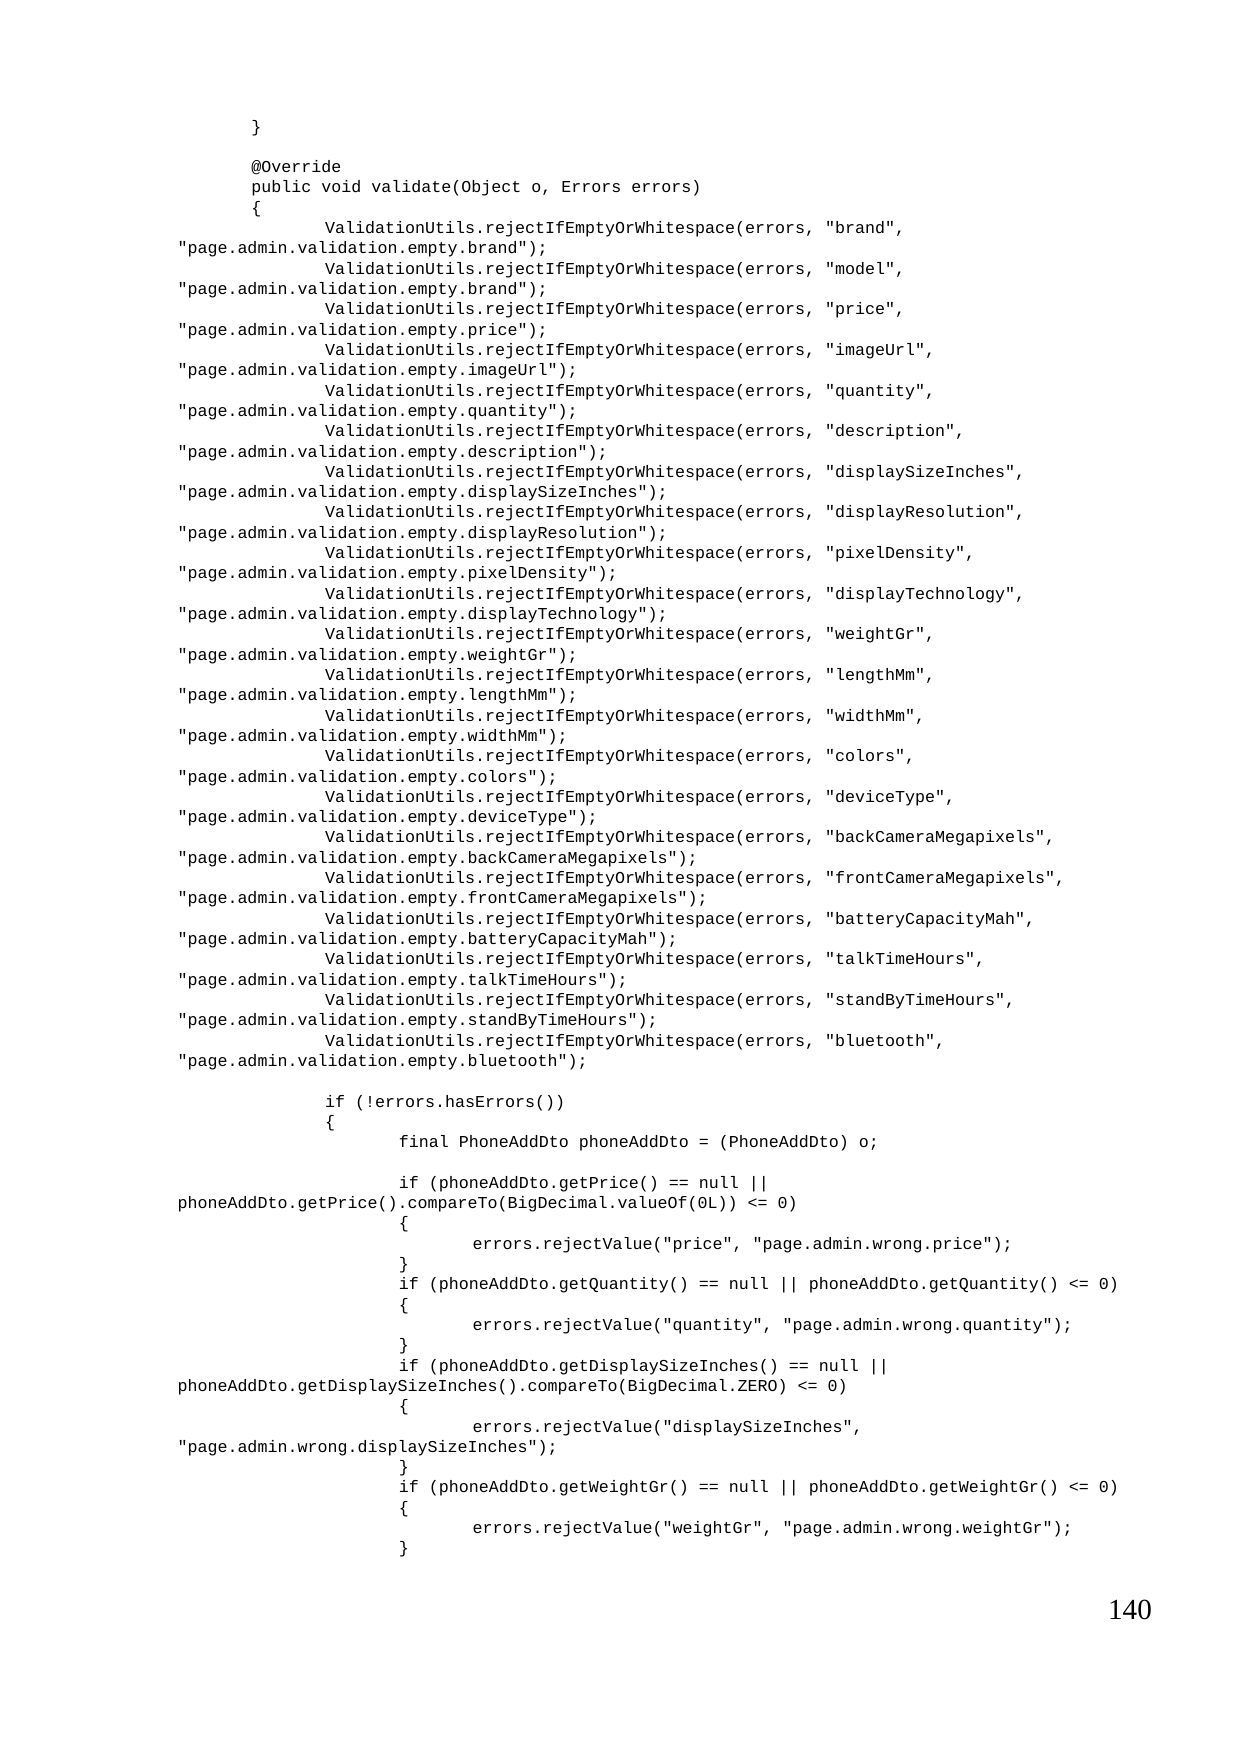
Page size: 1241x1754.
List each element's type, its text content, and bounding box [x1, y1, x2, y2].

text ValidationUtils.rejectIfEmptyOrWhitespace(errors, "price", "page.admin.validation.empty.price"); [177, 301, 1152, 340]
text ValidationUtils.rejectIfEmptyOrWhitespace(errors, "displayResolution", "page.admin.validation.empty.displayResolution"); [177, 504, 1152, 543]
text final PhoneAddDto phoneAddDto = (PhoneAddDto) o; [177, 1134, 1152, 1153]
text ValidationUtils.rejectIfEmptyOrWhitespace(errors, "batteryCapacityMah", "page.admin.validation.empty.batteryCapacityMah"); [177, 910, 1152, 949]
text ValidationUtils.rejectIfEmptyOrWhitespace(errors, "imageUrl", "page.admin.validation.empty.imageUrl"); [177, 342, 1152, 381]
text ValidationUtils.rejectIfEmptyOrWhitespace(errors, "talkTimeHours", "page.admin.validation.empty.talkTimeHours"); [177, 951, 1152, 990]
text if (!errors.hasErrors()) [177, 1093, 1152, 1112]
text ValidationUtils.rejectIfEmptyOrWhitespace(errors, "frontCameraMegapixels", "page.admin.validation.empty.frontCameraMegapixels"); [177, 870, 1152, 909]
text { [177, 1113, 1152, 1132]
text errors.rejectValue("price", "page.admin.wrong.price"); [177, 1235, 1152, 1254]
text ValidationUtils.rejectIfEmptyOrWhitespace(errors, "lengthMm", "page.admin.validation.empty.lengthMm"); [177, 667, 1152, 706]
text { [177, 1499, 1152, 1518]
text } [177, 1337, 1152, 1356]
text } [177, 1256, 1152, 1274]
text ValidationUtils.rejectIfEmptyOrWhitespace(errors, "standByTimeHours", "page.admin.validation.empty.standByTimeHours"); [177, 992, 1152, 1031]
text if (phoneAddDto.getQuantity() == null || phoneAddDto.getQuantity() <= 0) [177, 1276, 1152, 1295]
text if (phoneAddDto.getPrice() == null || phoneAddDto.getPrice().compareTo(BigDecimal.valueOf(0L)) <= 0) [177, 1174, 1152, 1213]
text errors.rejectValue("displaySizeInches", "page.admin.wrong.displaySizeInches"); [177, 1418, 1152, 1457]
text errors.rejectValue("quantity", "page.admin.wrong.quantity"); [177, 1317, 1152, 1335]
text errors.rejectValue("weightGr", "page.admin.wrong.weightGr"); [177, 1520, 1152, 1538]
text } [177, 1459, 1152, 1478]
text @Override [177, 159, 1152, 178]
text { [177, 1296, 1152, 1315]
text { [177, 1398, 1152, 1417]
text ValidationUtils.rejectIfEmptyOrWhitespace(errors, "brand", "page.admin.validation.empty.brand"); [177, 220, 1152, 259]
text if (phoneAddDto.getWeightGr() == null || phoneAddDto.getWeightGr() <= 0) [177, 1479, 1152, 1498]
text ValidationUtils.rejectIfEmptyOrWhitespace(errors, "model", "page.admin.validation.empty.brand"); [177, 260, 1152, 299]
text ValidationUtils.rejectIfEmptyOrWhitespace(errors, "deviceType", "page.admin.validation.empty.deviceType"); [177, 788, 1152, 828]
text } [177, 1540, 1152, 1559]
text ValidationUtils.rejectIfEmptyOrWhitespace(errors, "bluetooth", "page.admin.validation.empty.bluetooth"); [177, 1032, 1152, 1071]
text ValidationUtils.rejectIfEmptyOrWhitespace(errors, "displayTechnology", "page.admin.validation.empty.displayTechnology"); [177, 585, 1152, 624]
text { [177, 199, 1152, 218]
text { [177, 1215, 1152, 1234]
text ValidationUtils.rejectIfEmptyOrWhitespace(errors, "description", "page.admin.validation.empty.description"); [177, 423, 1152, 462]
text ValidationUtils.rejectIfEmptyOrWhitespace(errors, "quantity", "page.admin.validation.empty.quantity"); [177, 382, 1152, 421]
text ValidationUtils.rejectIfEmptyOrWhitespace(errors, "backCameraMegapixels", "page.admin.validation.empty.backCameraMegapixels"); [177, 829, 1152, 868]
text if (phoneAddDto.getDisplaySizeInches() == null || phoneAddDto.getDisplaySizeInches().compareTo(BigDecimal.ZERO) <= 0) [177, 1357, 1152, 1396]
text ValidationUtils.rejectIfEmptyOrWhitespace(errors, "pixelDensity", "page.admin.validation.empty.pixelDensity"); [177, 545, 1152, 584]
text ValidationUtils.rejectIfEmptyOrWhitespace(errors, "displaySizeInches", "page.admin.validation.empty.displaySizeInches"); [177, 463, 1152, 503]
text } [177, 118, 1152, 137]
text public void validate(Object o, Errors errors) [177, 179, 1152, 198]
text ValidationUtils.rejectIfEmptyOrWhitespace(errors, "weightGr", "page.admin.validation.empty.weightGr"); [177, 626, 1152, 665]
text ValidationUtils.rejectIfEmptyOrWhitespace(errors, "colors", "page.admin.validation.empty.colors"); [177, 748, 1152, 787]
text ValidationUtils.rejectIfEmptyOrWhitespace(errors, "widthMm", "page.admin.validation.empty.widthMm"); [177, 707, 1152, 746]
